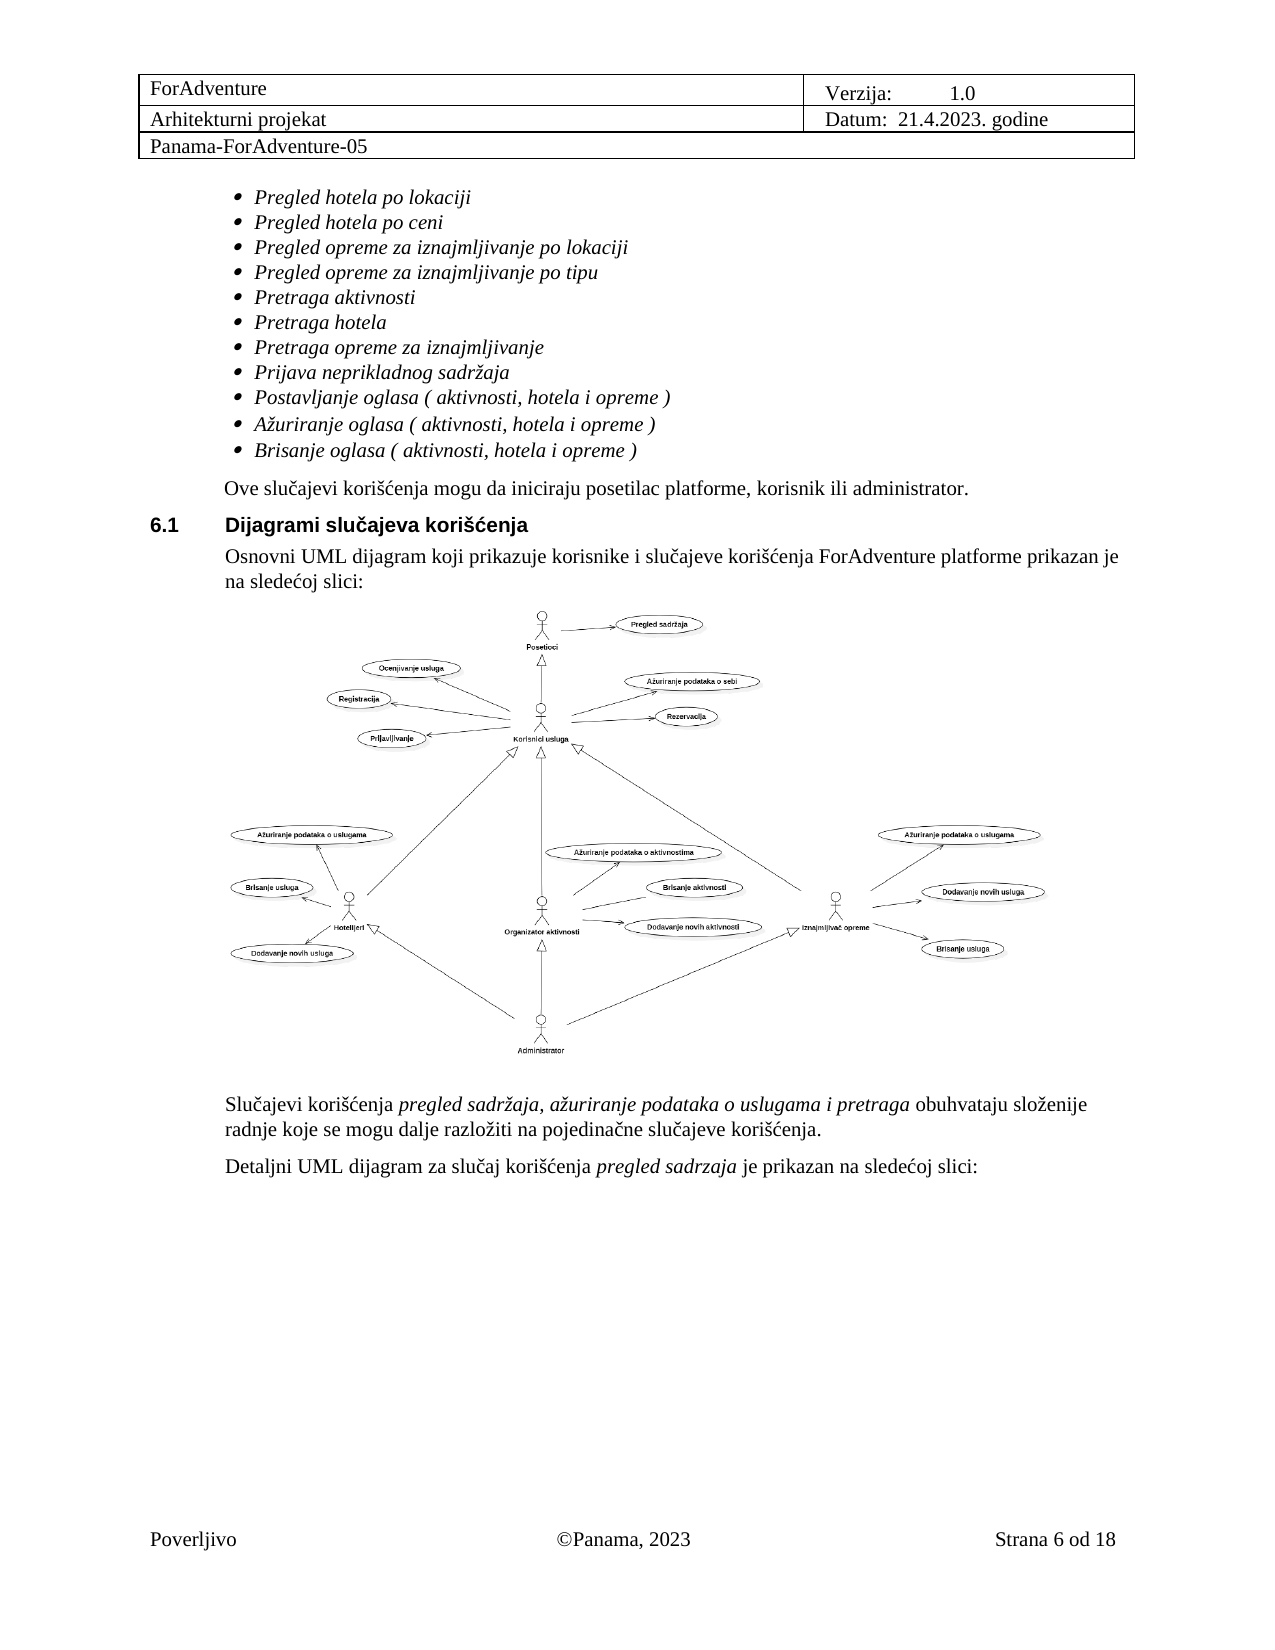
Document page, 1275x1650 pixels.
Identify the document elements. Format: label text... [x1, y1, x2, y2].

list Pretraga hotela [232, 309, 1050, 334]
list Pretraga opreme za iznajmljivanje [232, 334, 1050, 359]
list Pregled hotela po ceni [232, 209, 1050, 234]
list Pregled opreme za iznajmljivanje po tipu [232, 259, 1050, 284]
list Pretraga aktivnosti [232, 284, 1050, 309]
list Prijava neprikladnog sadržaja [232, 359, 1050, 384]
list Pregled opreme za iznajmljivanje po lokaciji [232, 234, 1050, 259]
text Slučajevi korišćenja pregled sadržaja, ažuriranje podataka o uslugama i pretraga obuhvataju složenije radnje koje se mogu dalje razložiti na pojedinačne slučajeve korišćenja. [225, 1091, 1125, 1141]
picture [225, 606, 1066, 1079]
list Ažuriranje oglasa ( aktivnosti, hotela i opreme ) [232, 409, 1050, 437]
text Osnovni UML dijagram koji prikazuje korisnike i slučajeve korišćenja ForAdventure platforme prikazan je na sledećoj slici: [225, 543, 1125, 593]
list Brisanje oglasa ( aktivnosti, hotela i opreme ) [232, 437, 1050, 462]
text Detaljni UML dijagram za slučaj korišćenja pregled sadrzaja je prikazan na sledećoj slici: [225, 1153, 1125, 1178]
text Ove slučajevi korišćenja mogu da iniciraju posetilac platforme, korisnik ili administrator. [224, 475, 1125, 500]
list Postavljanje oglasa ( aktivnosti, hotela i opreme ) [232, 384, 1050, 409]
subtitle Dijagrami slučajeva korišćenja [150, 512, 1125, 537]
list Pregled hotela po lokaciji [232, 184, 1050, 209]
